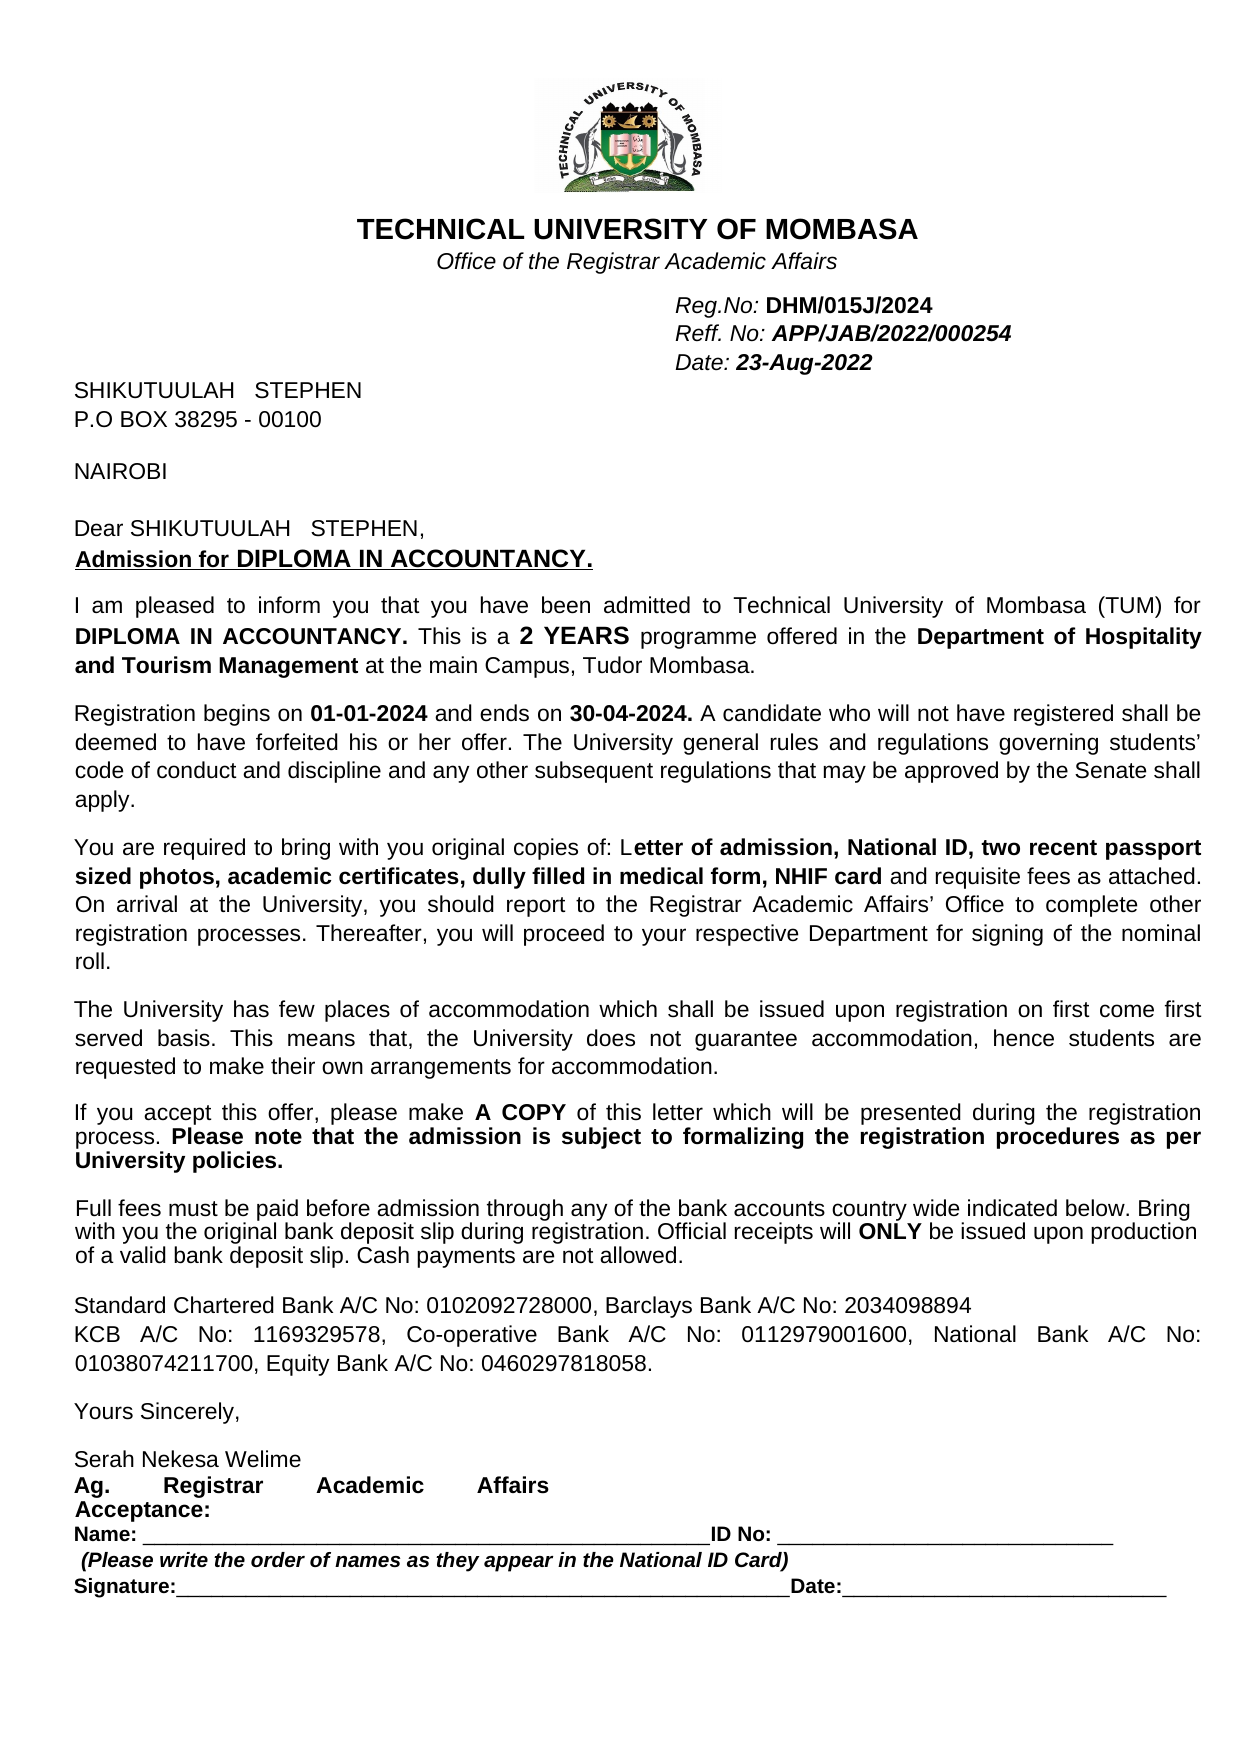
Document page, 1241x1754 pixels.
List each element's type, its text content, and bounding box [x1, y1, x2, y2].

text Office of the Registrar Academic Affairs [75, 248, 1201, 274]
text You are required to bring with you original copies of: Letter of admission, National ID, two recent passport sized photos, academic certificates, dully filled in medical form, NHIF card and requisite fees as attached. On arrival at the University, you should report to the Registrar Academic Affairs’ Office to complete other registration processes. Thereafter, you will proceed to your respective Department for signing of the nominal roll. [73, 834, 1202, 974]
text Date: 23-Aug-2022 [629, 348, 1208, 375]
text (Please write the order of names as they appear in the National ID Card) [75, 1548, 1208, 1572]
text The University has few places of accommodation which shall be issued upon registration on first come first served basis. This means that, the University does not guarantee accommodation, hence students are requested to make their own arrangements for accommodation. [73, 996, 1202, 1080]
text P.O BOX 38295 - 00100 [73, 406, 341, 432]
text Signature:_____________________________________________________Date:____________________________ [73, 1574, 1208, 1598]
text If you accept this offer, please make A COPY of this letter which will be presented during the registration process. Please note that the admission is subject to formalizing the registration procedures as per University policies. [73, 1102, 1202, 1173]
text Yours Sincerely, [73, 1398, 1202, 1424]
text Reff. No: APP/JAB/2022/000254 [675, 320, 1208, 346]
text Dear SHIKUTUULAH STEPHEN, [73, 515, 1202, 542]
text SHIKUTUULAH STEPHEN [73, 377, 1202, 403]
text KCB A/C No: 1169329578, Co-operative Bank A/C No: 0112979001600, National Bank A/C No: 01038074211700, Equity Bank A/C No: 0460297818058. [73, 1321, 1202, 1376]
text Admission for DIPLOMA IN ACCOUNTANCY. [75, 544, 1208, 573]
text Name: _________________________________________________ID No: _____________________________ [73, 1522, 1208, 1546]
text Ag. Registrar Academic Affairs Acceptance: [73, 1475, 549, 1522]
text I am pleased to inform you that you have been admitted to Technical University of Mombasa (TUM) for DIPLOMA IN ACCOUNTANCY. This is a 2 YEARS programme offered in the Department of Hospitality and Tourism Management at the main Campus, Tudor Mombasa. [73, 592, 1202, 678]
text Standard Chartered Bank A/C No: 0102092728000, Barclays Bank A/C No: 2034098894 [73, 1292, 1202, 1319]
picture [534, 78, 722, 193]
text Reg.No: DHM/015J/2024 [675, 292, 1208, 318]
text Full fees must be paid before admission through any of the bank accounts country wide indicated below. Bring with you the original bank deposit slip during registration. Official receipts will ONLY be issued upon production of a valid bank deposit slip. Cash payments are not allowed. [75, 1197, 1208, 1268]
text Registration begins on 01-01-2024 and ends on 30-04-2024. A candidate who will not have registered shall be deemed to have forfeited his or her offer. The University general rules and regulations governing students’ code of conduct and discipline and any other subsequent regulations that may be approved by the Senate shall apply. [73, 700, 1202, 812]
text NAIROBI [73, 458, 341, 485]
text Serah Nekesa Welime [73, 1446, 1202, 1472]
text TECHNICAL UNIVERSITY OF MOMBASA [75, 212, 1201, 245]
